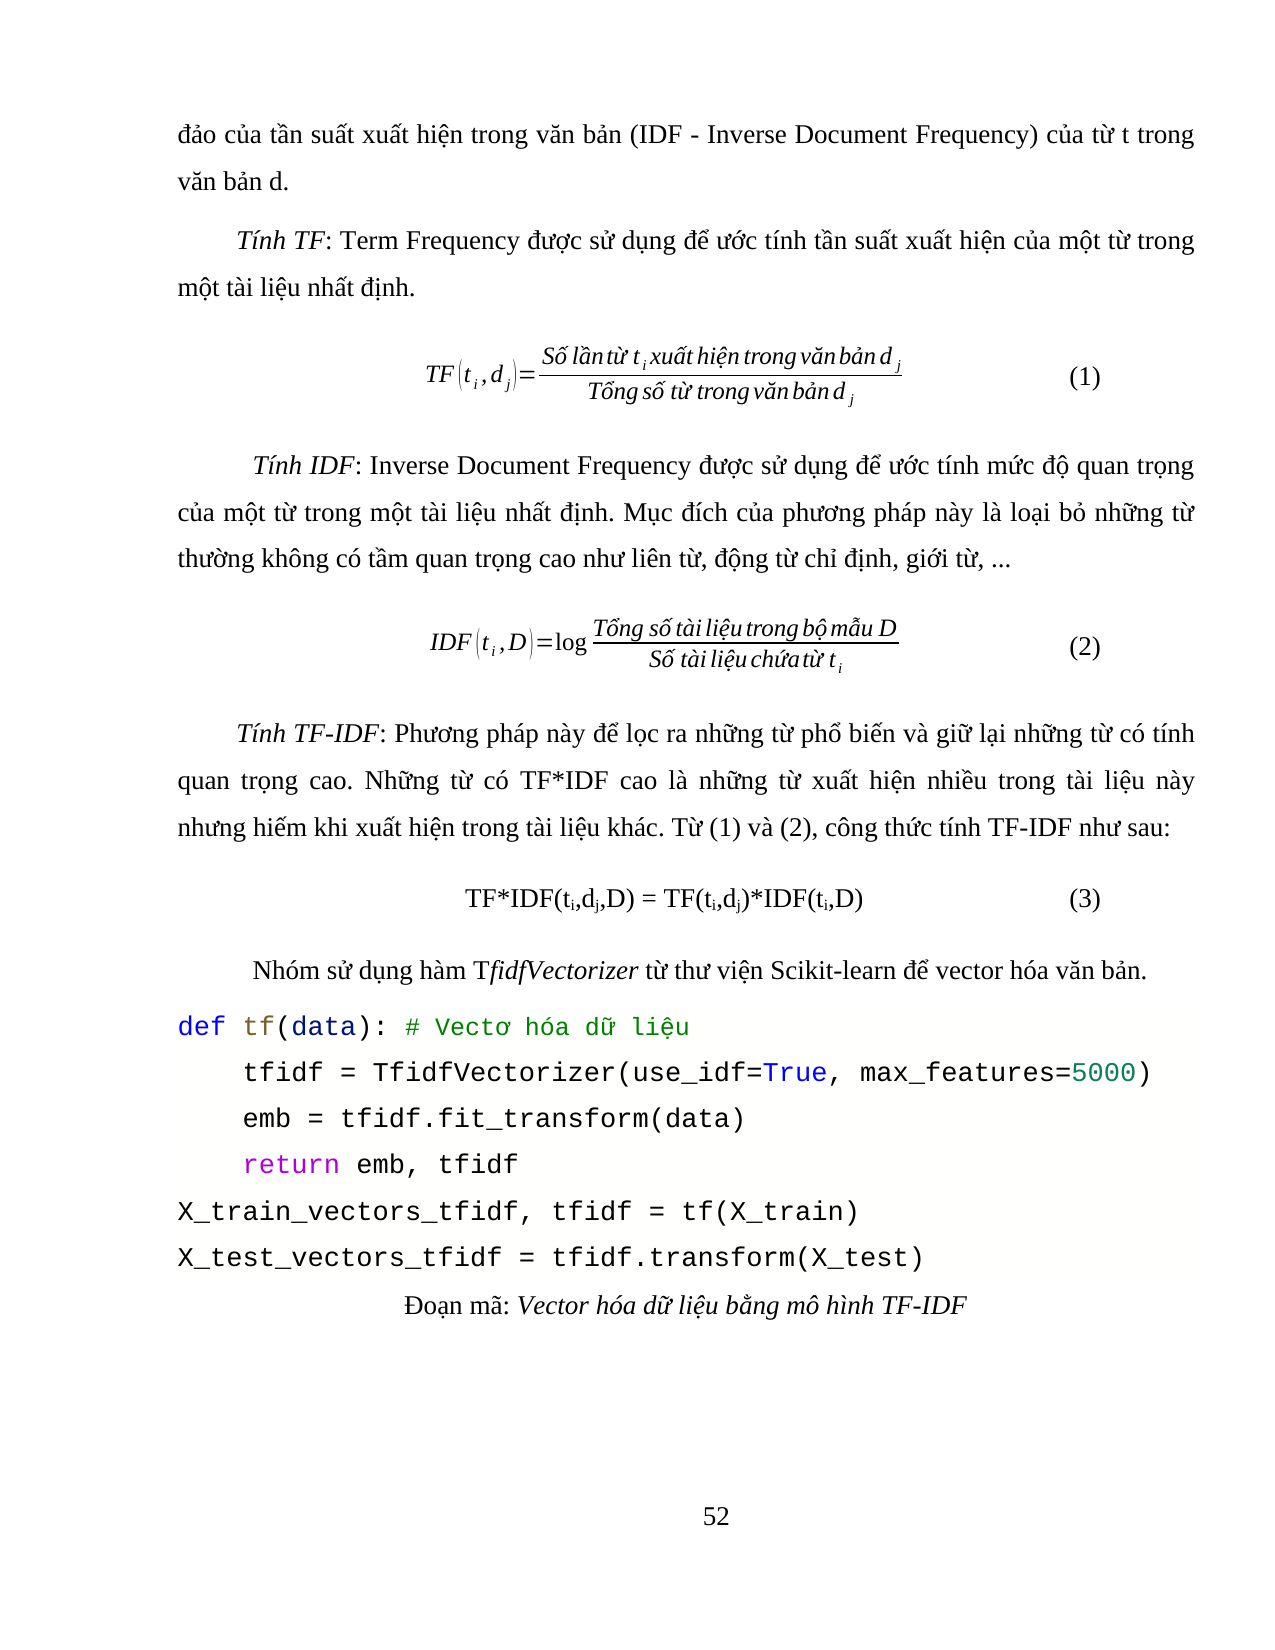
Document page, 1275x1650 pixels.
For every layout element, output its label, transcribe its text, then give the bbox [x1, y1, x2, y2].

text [177, 118, 1196, 196]
text return emb, tfidf [177, 1151, 1196, 1182]
text X_test_vectors_tfidf = tfidf.transform(X_test) [177, 1243, 1196, 1274]
text Tính TF: Term Frequency được sử dụng để ước tính tần suất xuất hiện của một từ trong một tài liệu nhất định. [177, 224, 1196, 302]
text X_train_vectors_tfidf, tfidf = tf(X_train) [177, 1197, 1196, 1228]
text Đoạn mã: Vector hóa dữ liệu bằng mô hình TF-IDF [177, 1289, 1196, 1321]
table_header [280, 330, 1048, 437]
text tfidf = TfidfVectorizer(use_idf=True, max_features=5000) [177, 1059, 1196, 1090]
text def tf(data): # Vectơ hóa dữ liệu [177, 1013, 1196, 1044]
table_header (1) [1048, 330, 1122, 437]
table_header TF*IDF(ti,dj,D) = TF(ti,dj)*IDF(ti,D) [280, 870, 1048, 942]
text emb = tfidf.fit_transform(data) [177, 1105, 1196, 1136]
table_header (2) [1048, 602, 1122, 705]
table_header (3) [1048, 870, 1122, 942]
text Nhóm sử dụng hàm TfidfVectorizer từ thư viện Scikit-learn để vector hóa văn bản. [177, 954, 1196, 985]
text Tính TF-IDF: Phương pháp này để lọc ra những từ phổ biến và giữ lại những từ có tính quan trọng cao. Những từ có TF*IDF cao là những từ xuất hiện nhiều trong tài liệu này nhưng hiếm khi xuất hiện trong tài liệu khác. Từ (1) và (2), công thức tính TF-IDF như sau: [177, 717, 1196, 842]
text Tính IDF: Inverse Document Frequency được sử dụng để ước tính mức độ quan trọng của một từ trong một tài liệu nhất định. Mục đích của phương pháp này là loại bỏ những từ thường không có tầm quan trọng cao như liên từ, động từ chỉ định, giới từ, ... [177, 449, 1196, 574]
table_header [280, 602, 1048, 705]
